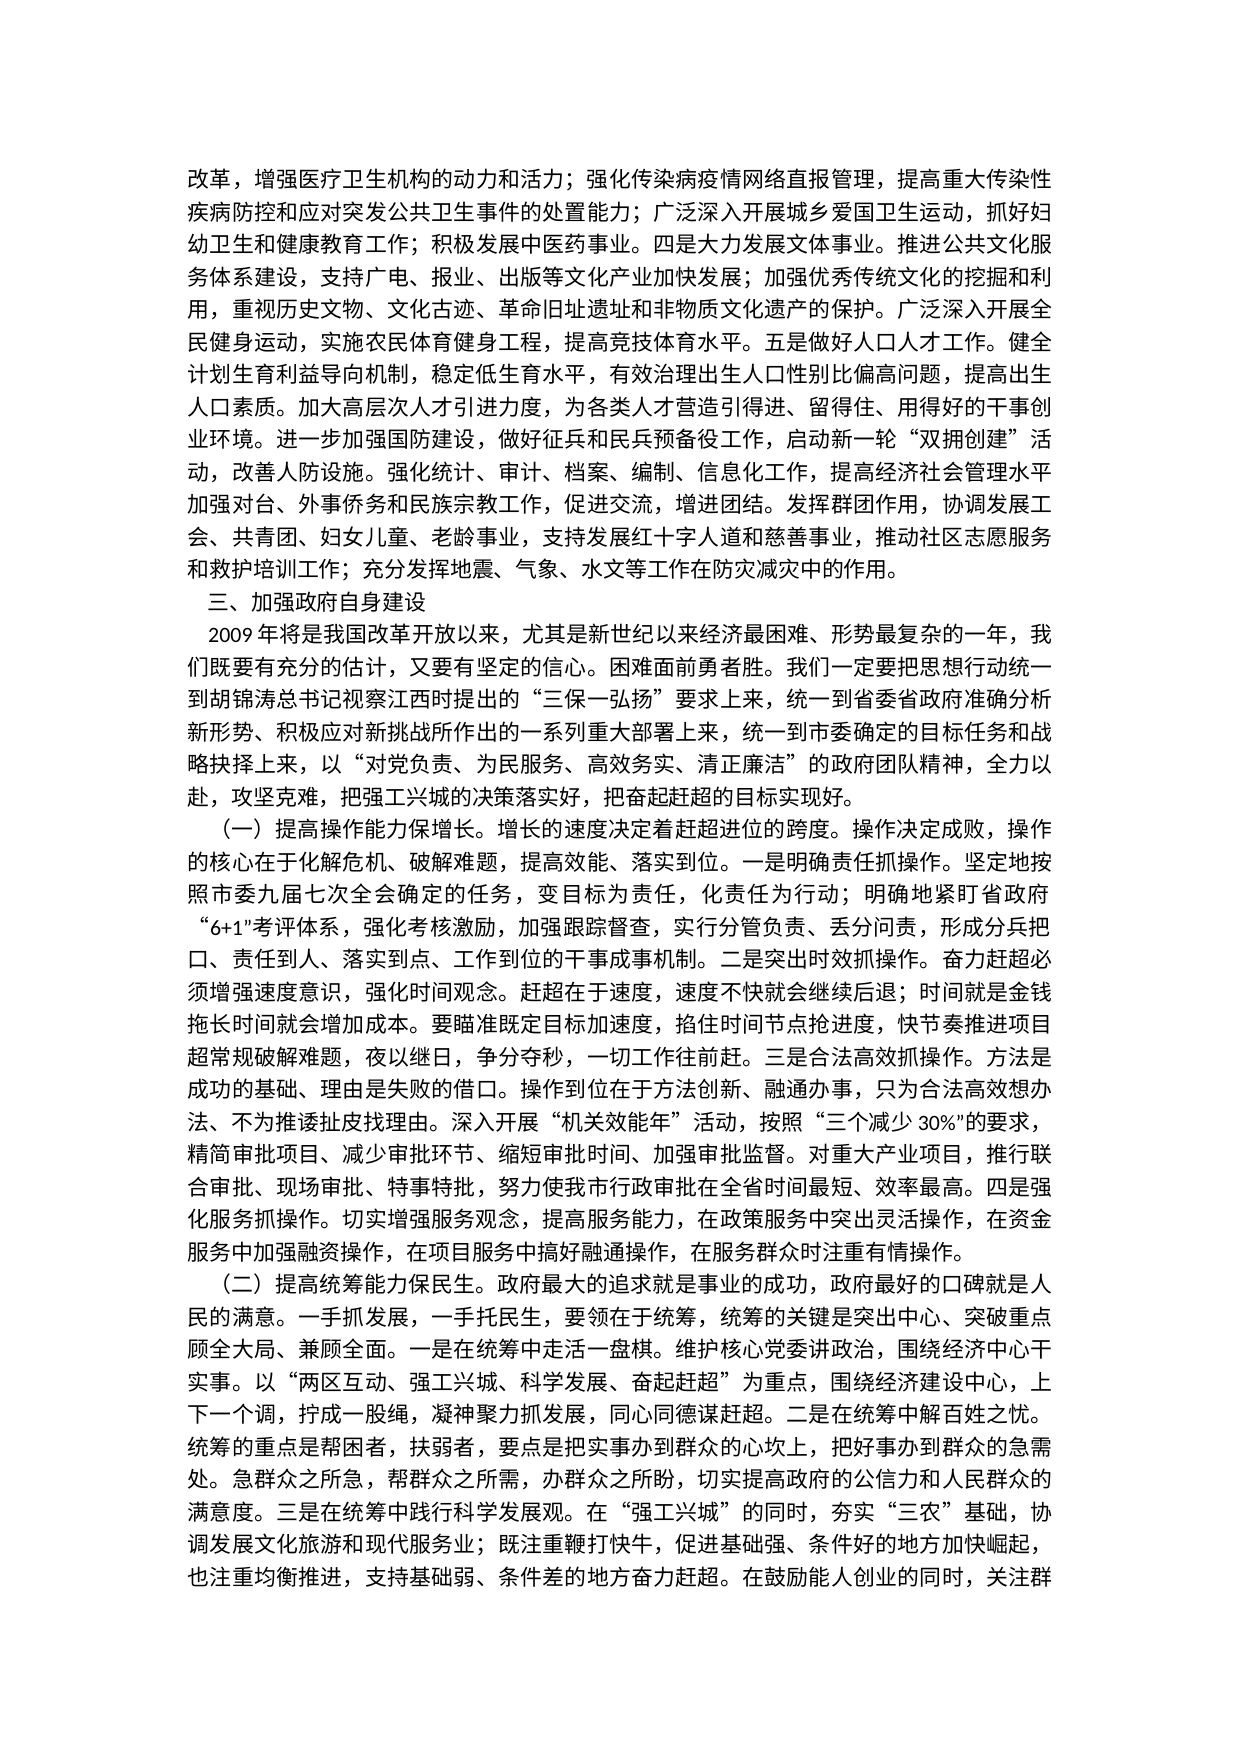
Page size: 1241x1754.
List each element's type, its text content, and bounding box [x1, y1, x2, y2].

text （一）提高操作能力保增长。增长的速度决定着赶超进位的跨度。操作决定成败，操作的核心在于化解危机、破解难题，提高效能、落实到位。一是明确责任抓操作。坚定地按照市委九届七次全会确定的任务，变目标为责任，化责任为行动；明确地紧盯省政府“6+1”考评体系，强化考核激励，加强跟踪督查，实行分管负责、丢分问责，形成分兵把口、责任到人、落实到点、工作到位的干事成事机制。二是突出时效抓操作。奋力赶超必须增强速度意识，强化时间观念。赶超在于速度，速度不快就会继续后退；时间就是金钱，拖长时间就会增加成本。要瞄准既定目标加速度，掐住时间节点抢进度，快节奏推进项目，超常规破解难题，夜以继日，争分夺秒，一切工作往前赶。三是合法高效抓操作。方法是成功的基础、理由是失败的借口。操作到位在于方法创新、融通办事，只为合法高效想办法、不为推诿扯皮找理由。深入开展“机关效能年”活动，按照“三个减少30%”的要求，精简审批项目、减少审批环节、缩短审批时间、加强审批监督。对重大产业项目，推行联合审批、现场审批、特事特批，努力使我市行政审批在全省时间最短、效率最高。四是强化服务抓操作。切实增强服务观念，提高服务能力，在政策服务中突出灵活操作，在资金服务中加强融资操作，在项目服务中搞好融通操作，在服务群众时注重有情操作。 [187, 812, 1053, 1267]
text 三、加强政府自身建设 [187, 584, 1053, 617]
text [187, 1267, 1053, 1592]
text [187, 162, 1053, 584]
text 2009年将是我国改革开放以来，尤其是新世纪以来经济最困难、形势最复杂的一年，我们既要有充分的估计，又要有坚定的信心。困难面前勇者胜。我们一定要把思想行动统一到胡锦涛总书记视察江西时提出的“三保一弘扬”要求上来，统一到省委省政府准确分析新形势、积极应对新挑战所作出的一系列重大部署上来，统一到市委确定的目标任务和战略抉择上来，以“对党负责、为民服务、高效务实、清正廉洁”的政府团队精神，全力以赴，攻坚克难，把强工兴城的决策落实好，把奋起赶超的目标实现好。 [187, 617, 1053, 812]
